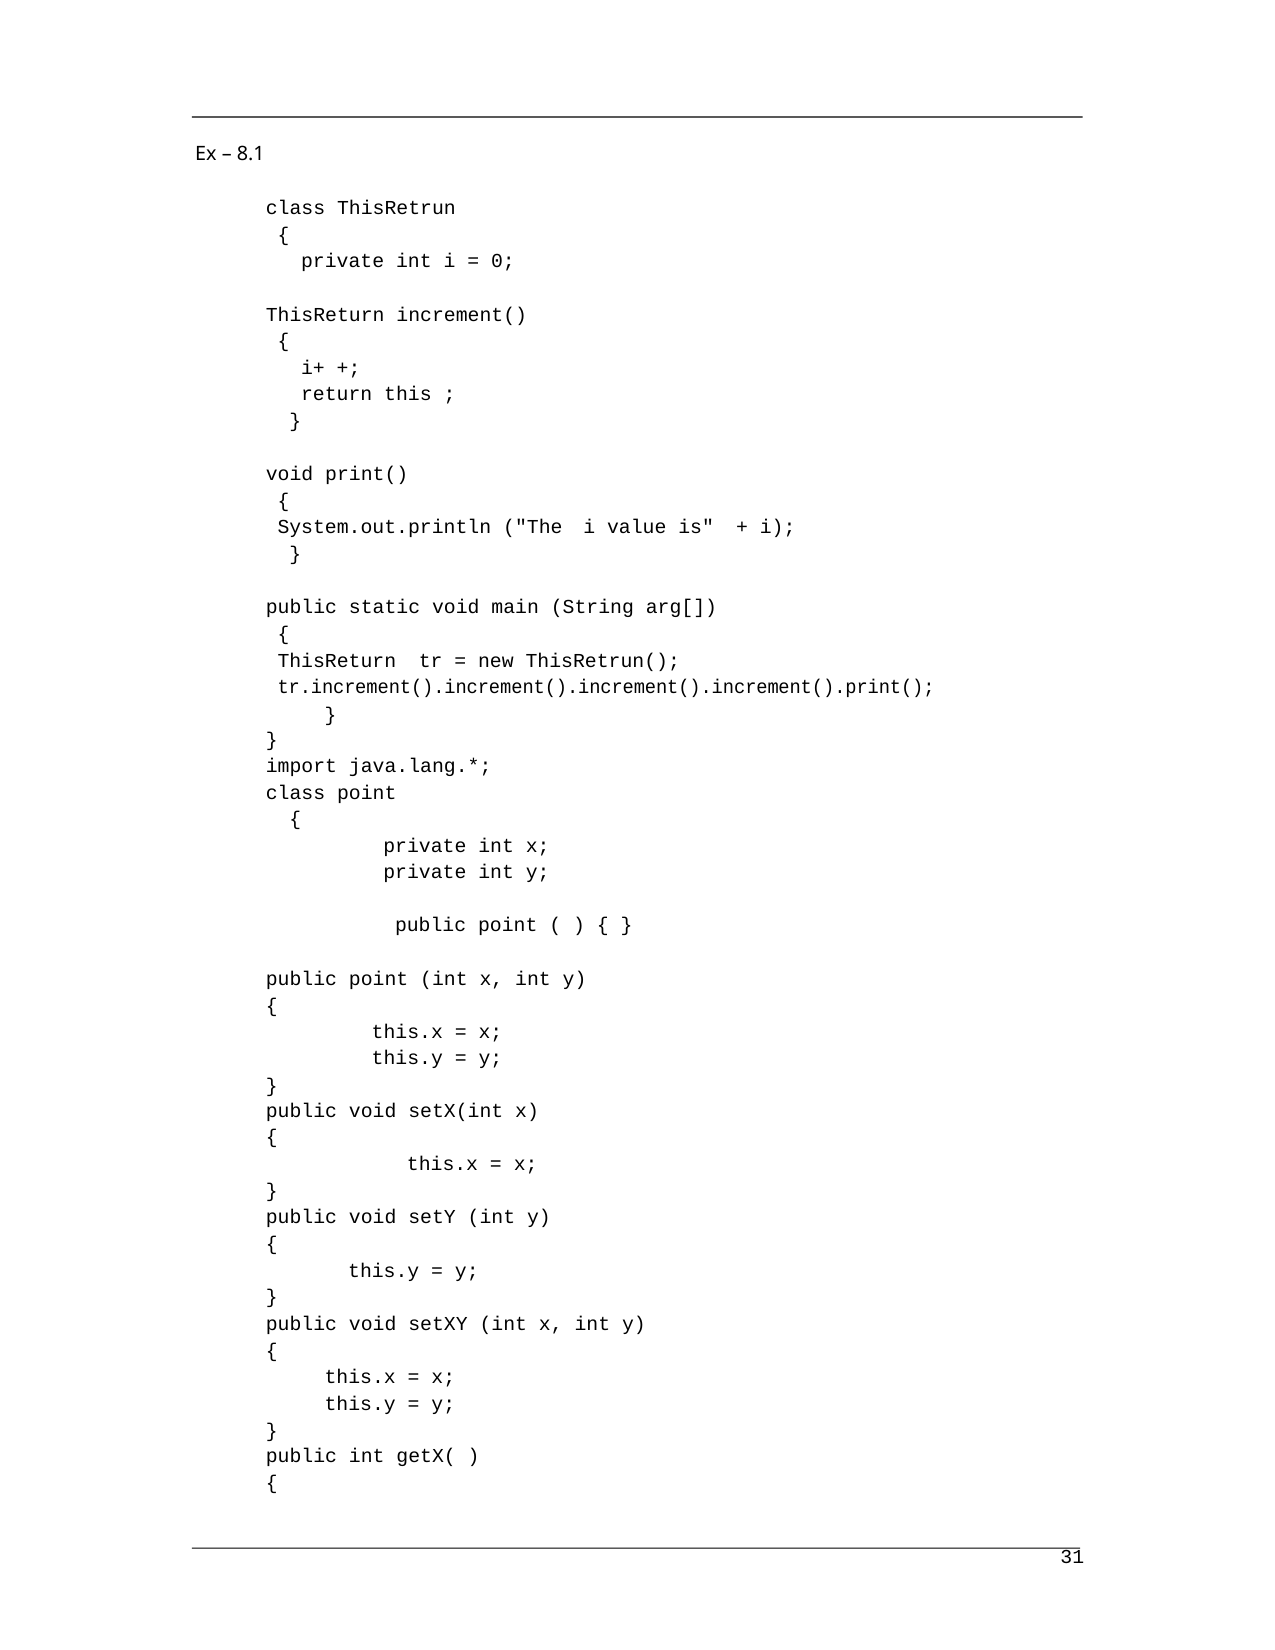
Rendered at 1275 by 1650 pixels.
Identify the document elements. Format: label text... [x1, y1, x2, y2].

text System.out.println ("The i value is" + i); [277, 517, 1102, 540]
text public point ( ) { } public point (int x, int y) [266, 889, 654, 996]
text ThisReturn increment() [266, 304, 1102, 327]
text } [266, 1181, 1102, 1203]
text public static void main (String arg[]) [266, 597, 1102, 620]
text { [266, 1341, 1102, 1363]
text void print() [266, 464, 1102, 487]
text private int i = 0; [301, 251, 1102, 274]
text { [266, 1473, 1102, 1495]
text ThisReturn tr = new ThisRetrun(); tr.increment().increment().increment().increment().print(); [277, 651, 959, 699]
text public void setX(int x) [266, 1101, 1102, 1123]
text import java.lang.*; class point [266, 756, 548, 805]
text i+ +; [301, 358, 1102, 380]
text } [266, 1074, 1102, 1097]
text class ThisRetrun [266, 198, 1102, 220]
text return this ; [301, 384, 1102, 407]
text } [289, 411, 1102, 433]
text { [289, 809, 1102, 832]
text Ex – 8.1 [195, 139, 1102, 167]
text } [266, 1420, 1102, 1442]
text { [277, 491, 1102, 513]
text public void setXY (int x, int y) [266, 1314, 1102, 1336]
text { [266, 996, 1102, 1017]
text { [277, 224, 1102, 247]
text } [289, 544, 1102, 566]
text } [266, 730, 1102, 752]
text this.x = x; [407, 1154, 1102, 1177]
text { [277, 624, 1102, 646]
text public int getX( ) [266, 1446, 1102, 1469]
text this.x = x; this.y = y; [371, 1022, 548, 1070]
text } [324, 703, 1102, 726]
text { [266, 1127, 1102, 1150]
text private int x; private int y; [383, 836, 604, 884]
text public void setY (int y) [266, 1207, 1102, 1230]
text { [277, 331, 1102, 353]
text { [266, 1234, 1102, 1256]
text } [266, 1287, 1102, 1310]
text this.y = y; [348, 1261, 1102, 1283]
text this.x = x; this.y = y; [324, 1367, 524, 1416]
